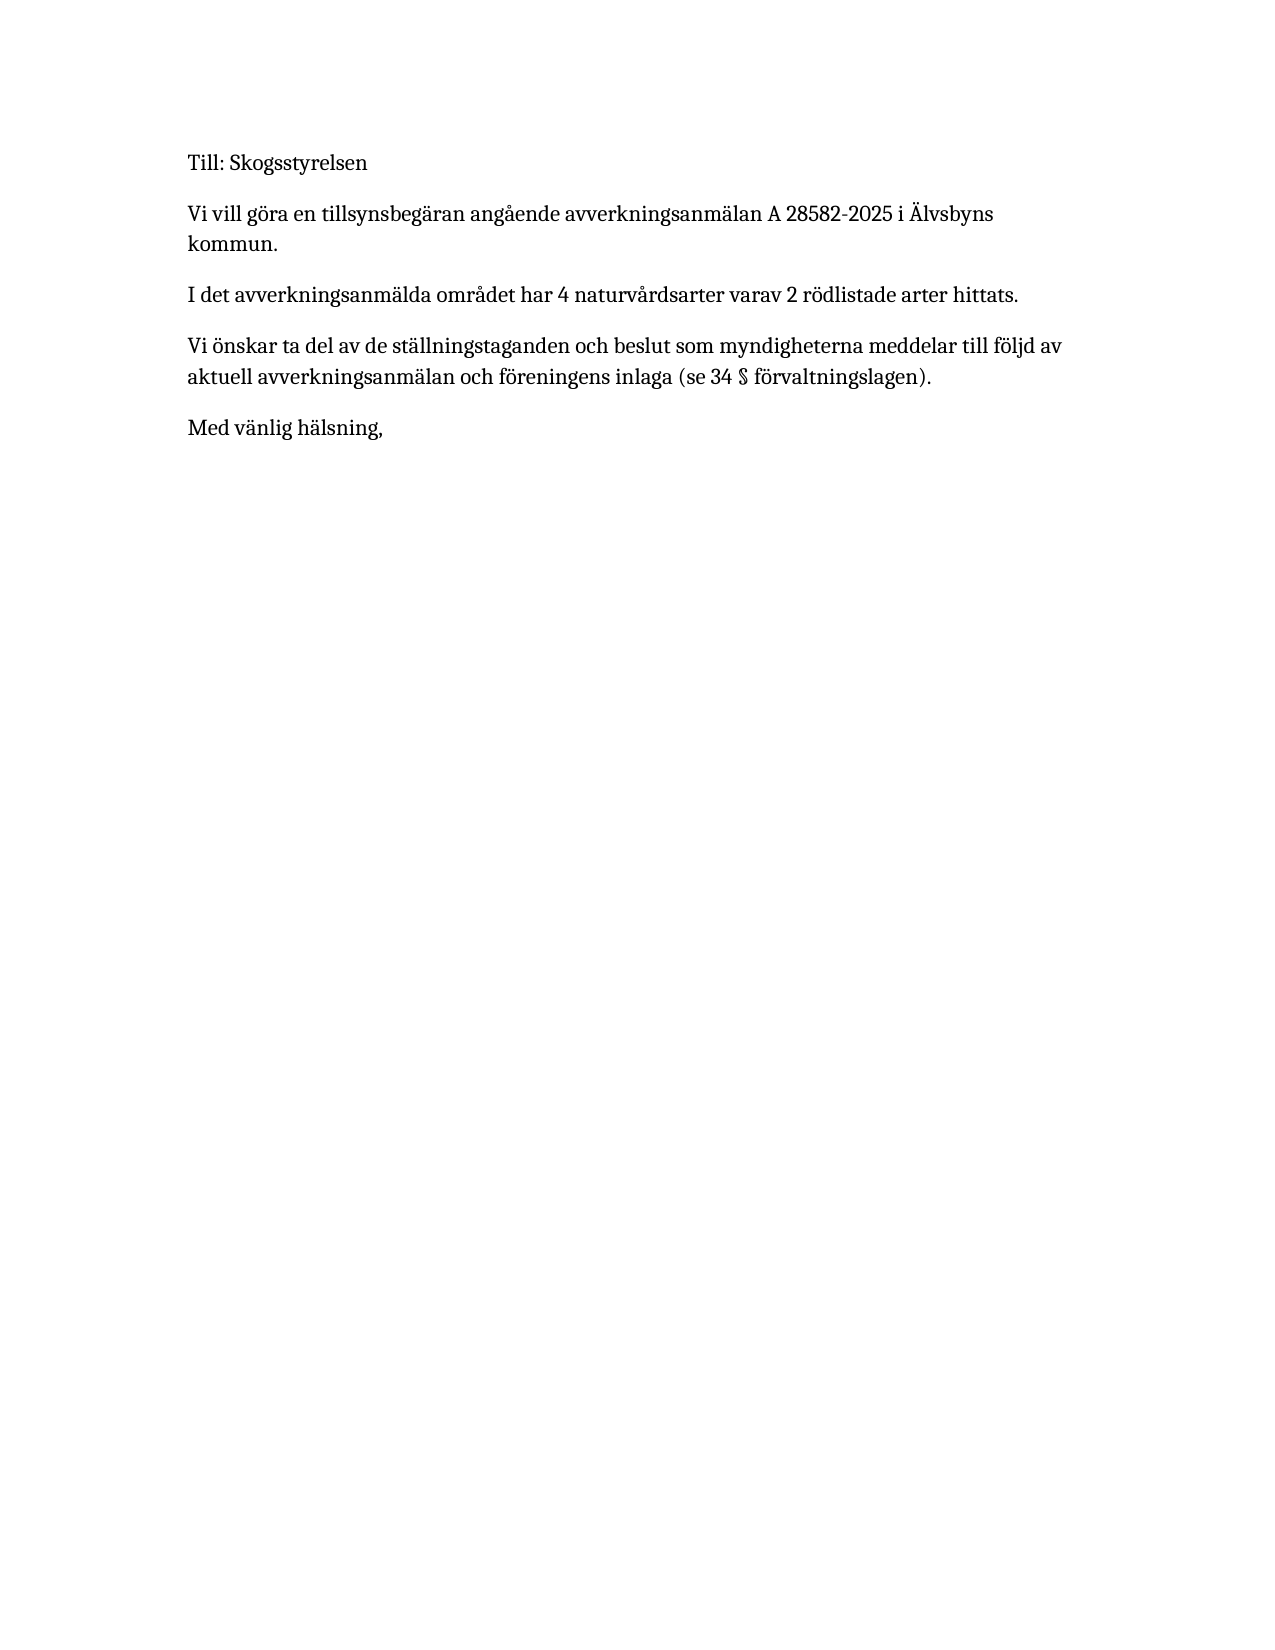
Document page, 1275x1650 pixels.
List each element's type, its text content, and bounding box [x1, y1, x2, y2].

text Vi önskar ta del av de ställningstaganden och beslut som myndigheterna meddelar till följd av aktuell avverkningsanmälan och föreningens inlaga (se 34 § förvaltningslagen). [187, 333, 1087, 390]
text Vi vill göra en tillsynsbegäran angående avverkningsanmälan A 28582-2025 i Älvsbyns kommun. [187, 201, 1087, 258]
text Till: Skogsstyrelsen [187, 150, 1087, 176]
text I det avverkningsanmälda området har 4 naturvårdsarter varav 2 rödlistade arter hittats. [187, 282, 1087, 309]
text Med vänlig hälsning, [187, 414, 1087, 471]
